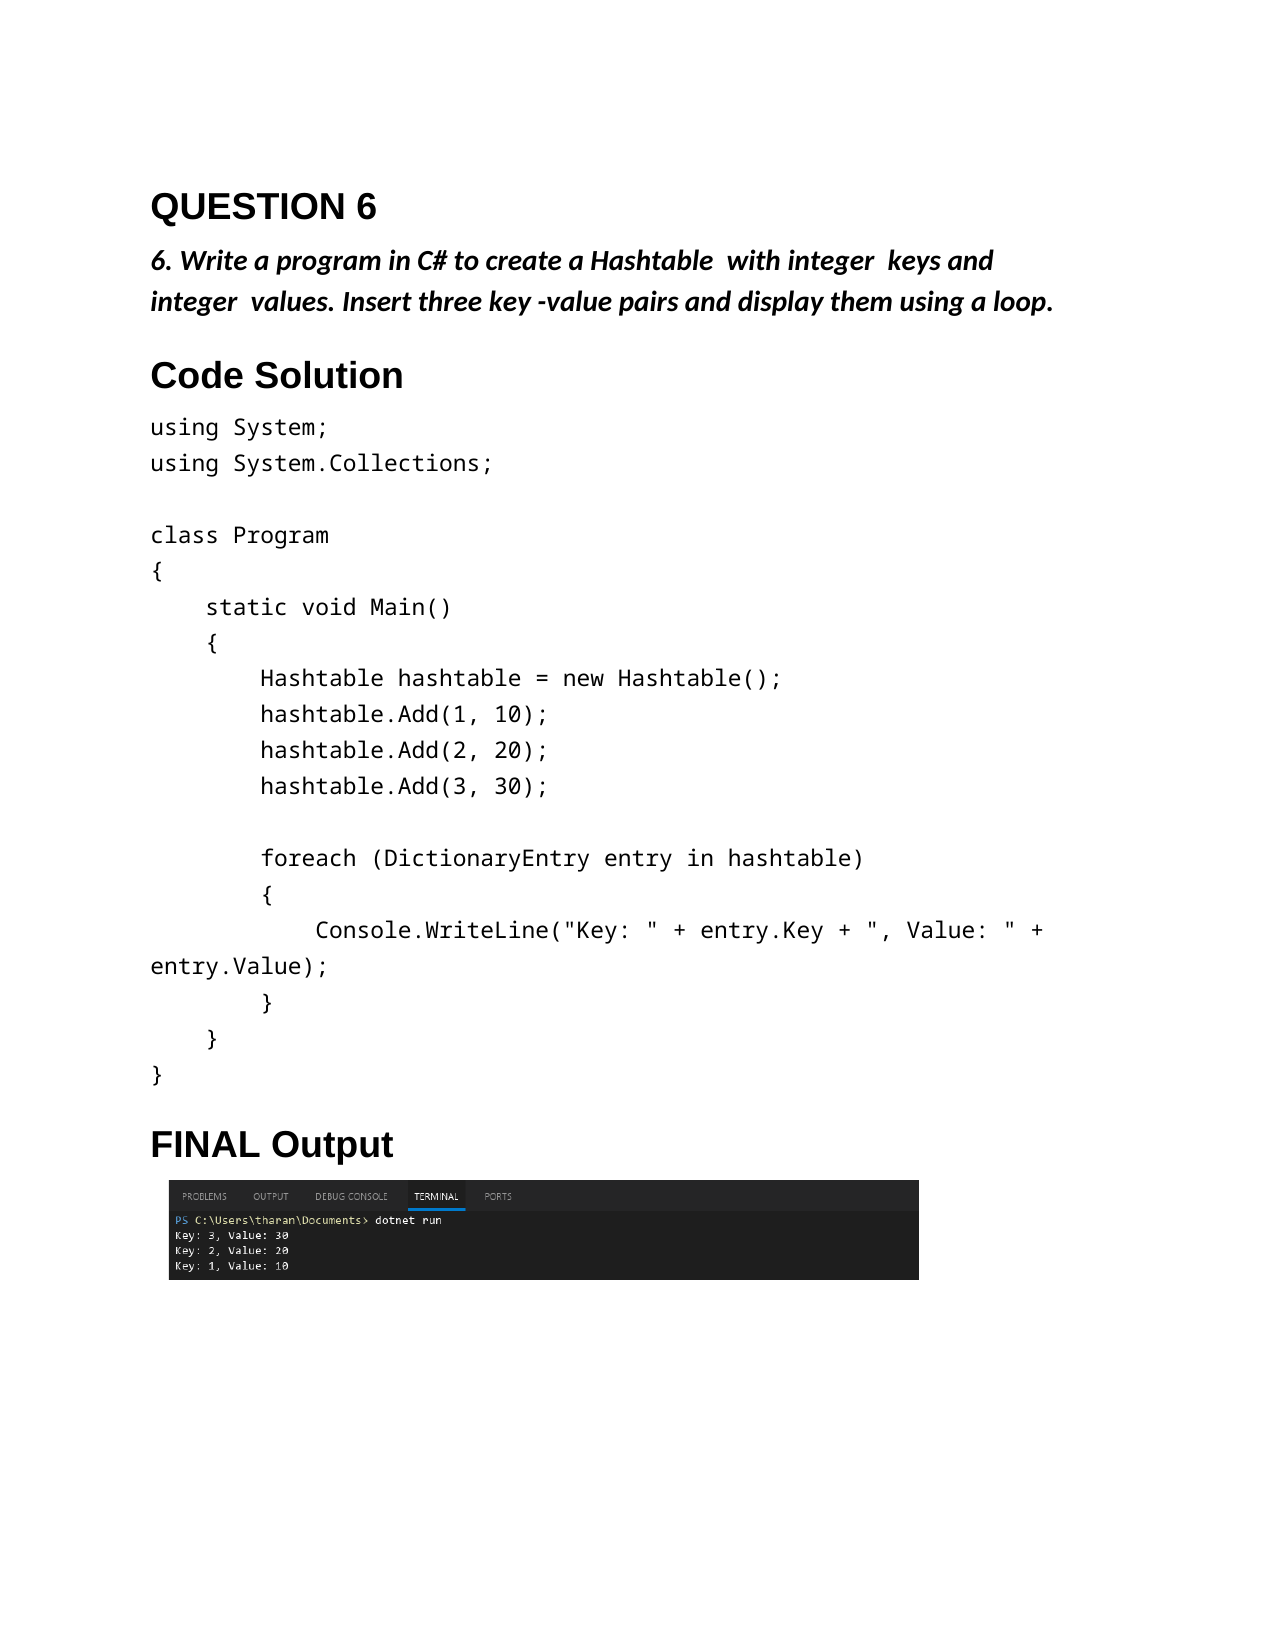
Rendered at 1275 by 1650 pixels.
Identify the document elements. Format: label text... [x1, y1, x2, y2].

text 6. Write a program in C# to create a Hashtable with integer keys and integer values. Insert three key -value pairs and display them using a loop. [150, 242, 1064, 318]
picture [168, 1180, 919, 1280]
subtitle Code Solution [150, 353, 1064, 396]
subtitle FINAL Output [150, 1123, 1064, 1166]
text using System; using System.Collections; class Program { static void Main() { Hashtable hashtable = new Hashtable(); hashtable.Add(1, 10); hashtable.Add(2, 20); hashtable.Add(3, 30); foreach (DictionaryEntry entry in hashtable) { Console.WriteLine("Key: " + entry.Key + ", Value: " + entry.Value); } } } [150, 411, 1064, 1089]
subtitle QUESTION 6 [150, 184, 1064, 227]
